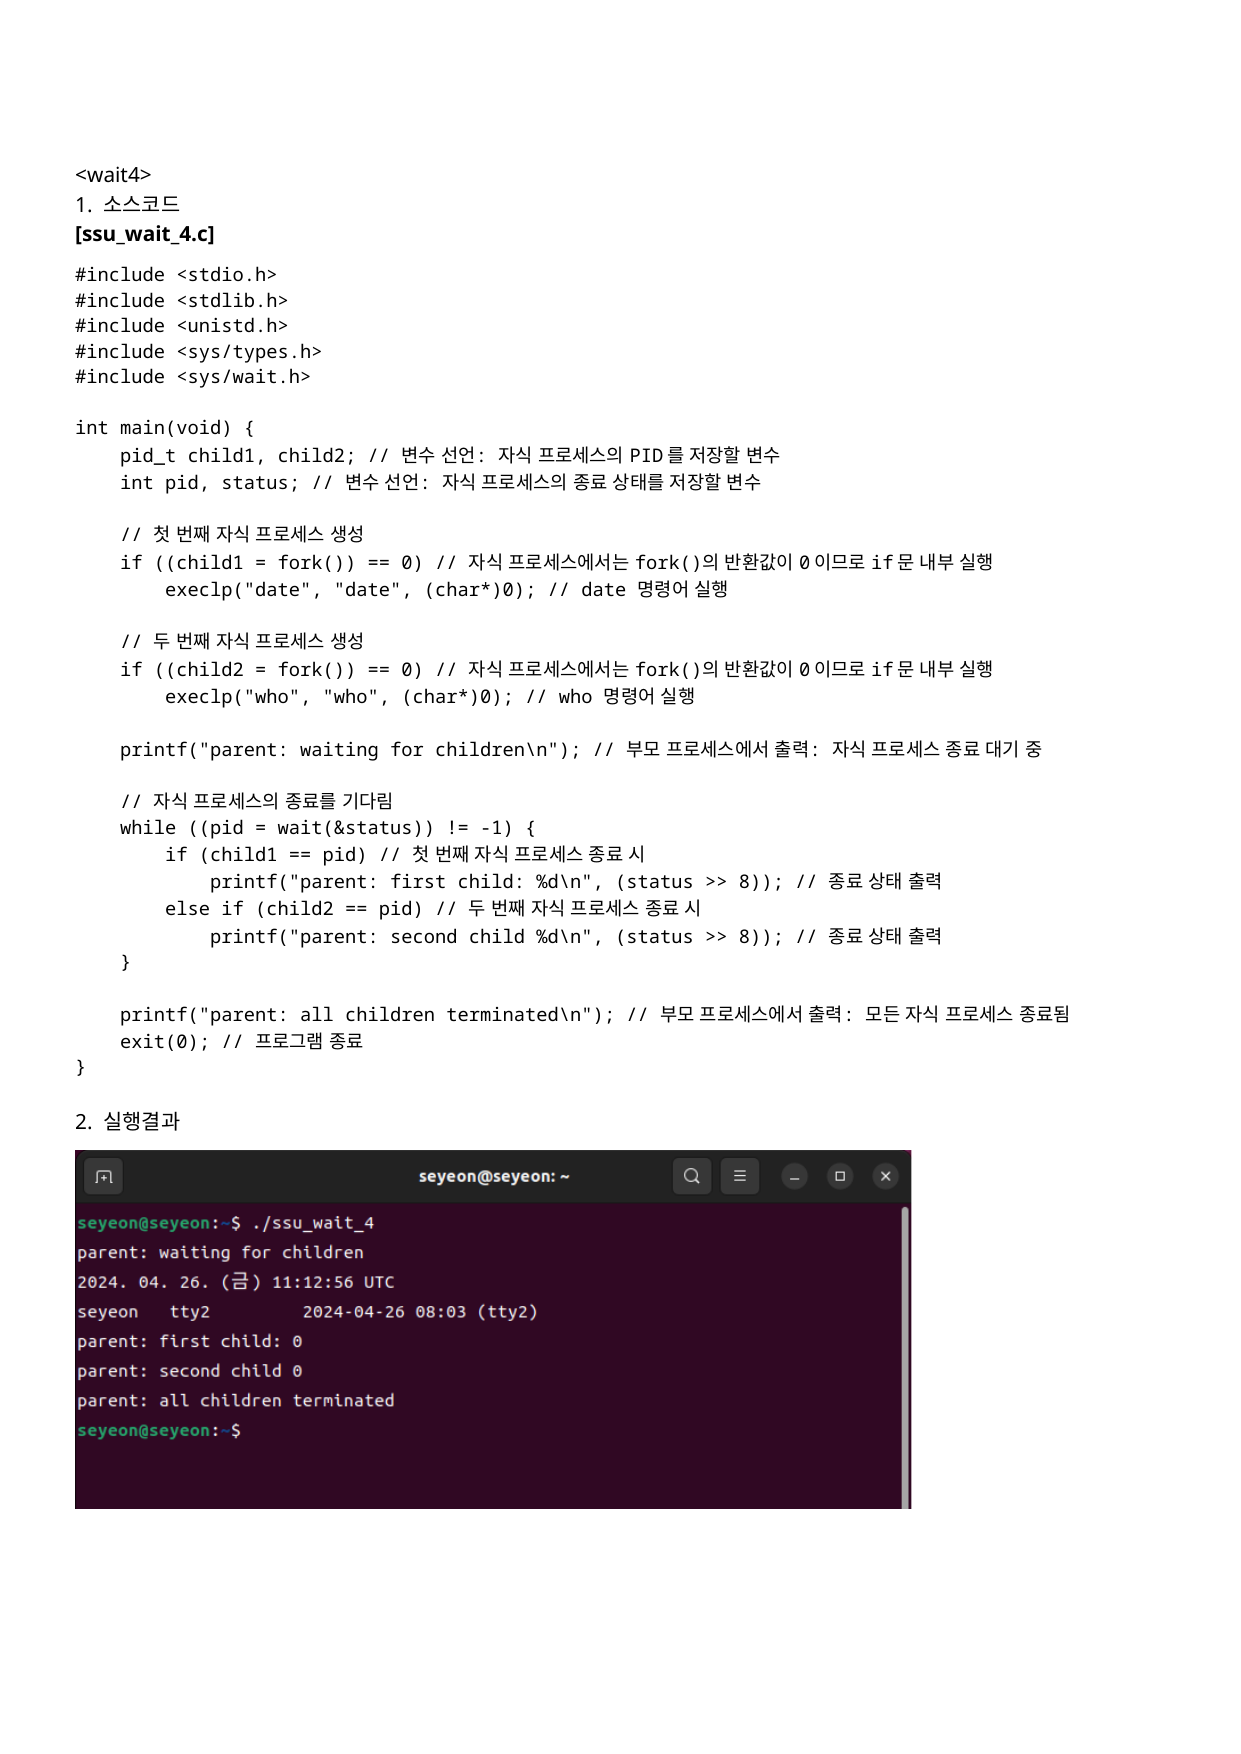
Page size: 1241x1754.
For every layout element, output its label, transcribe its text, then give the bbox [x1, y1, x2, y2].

text pid_t child1, child2; // 변수 선언: 자식 프로세스의 PID를 저장할 변수 [75, 440, 1165, 467]
text else if (child2 == pid) // 두 번째 자식 프로세스 종료 시 [75, 894, 1165, 921]
text printf("parent: all children terminated\n"); // 부모 프로세스에서 출력: 모든 자식 프로세스 종료됨 [75, 999, 1165, 1027]
text <wait4> [75, 160, 1165, 189]
text execlp("who", "who", (char*)0); // who 명령어 실행 [75, 682, 1165, 709]
text #include <stdio.h> [75, 262, 1165, 287]
text printf("parent: second child %d\n", (status >> 8)); // 종료 상태 출력 [75, 921, 1165, 948]
text printf("parent: waiting for children\n"); // 부모 프로세스에서 출력: 자식 프로세스 종료 대기 중 [75, 734, 1165, 761]
text #include <stdlib.h> [75, 287, 1165, 313]
text 1. 소스코드 [75, 189, 1165, 219]
text // 자식 프로세스의 종료를 기다림 [75, 787, 1165, 814]
text } [75, 1054, 1165, 1079]
text } [75, 948, 1165, 974]
text exit(0); // 프로그램 종료 [75, 1027, 1165, 1054]
text 2. 실행결과 [75, 1105, 1165, 1135]
text #include <sys/wait.h> [75, 364, 1165, 389]
text int pid, status; // 변수 선언: 자식 프로세스의 종료 상태를 저장할 변수 [75, 467, 1165, 494]
text if ((child1 = fork()) == 0) // 자식 프로세스에서는 fork()의 반환값이 0이므로 if문 내부 실행 [75, 547, 1165, 574]
text if ((child2 = fork()) == 0) // 자식 프로세스에서는 fork()의 반환값이 0이므로 if문 내부 실행 [75, 654, 1165, 682]
text execlp("date", "date", (char*)0); // date 명령어 실행 [75, 574, 1165, 602]
text #include <unistd.h> [75, 313, 1165, 338]
text #include <sys/types.h> [75, 338, 1165, 364]
text int main(void) { [75, 415, 1165, 440]
text if (child1 == pid) // 첫 번째 자식 프로세스 종료 시 [75, 840, 1165, 867]
picture [75, 1150, 912, 1509]
text [ssu_wait_4.c] [75, 219, 1165, 247]
text printf("parent: first child: %d\n", (status >> 8)); // 종료 상태 출력 [75, 867, 1165, 894]
text while ((pid = wait(&status)) != -1) { [75, 814, 1165, 840]
text // 두 번째 자식 프로세스 생성 [75, 627, 1165, 654]
text // 첫 번째 자식 프로세스 생성 [75, 520, 1165, 547]
